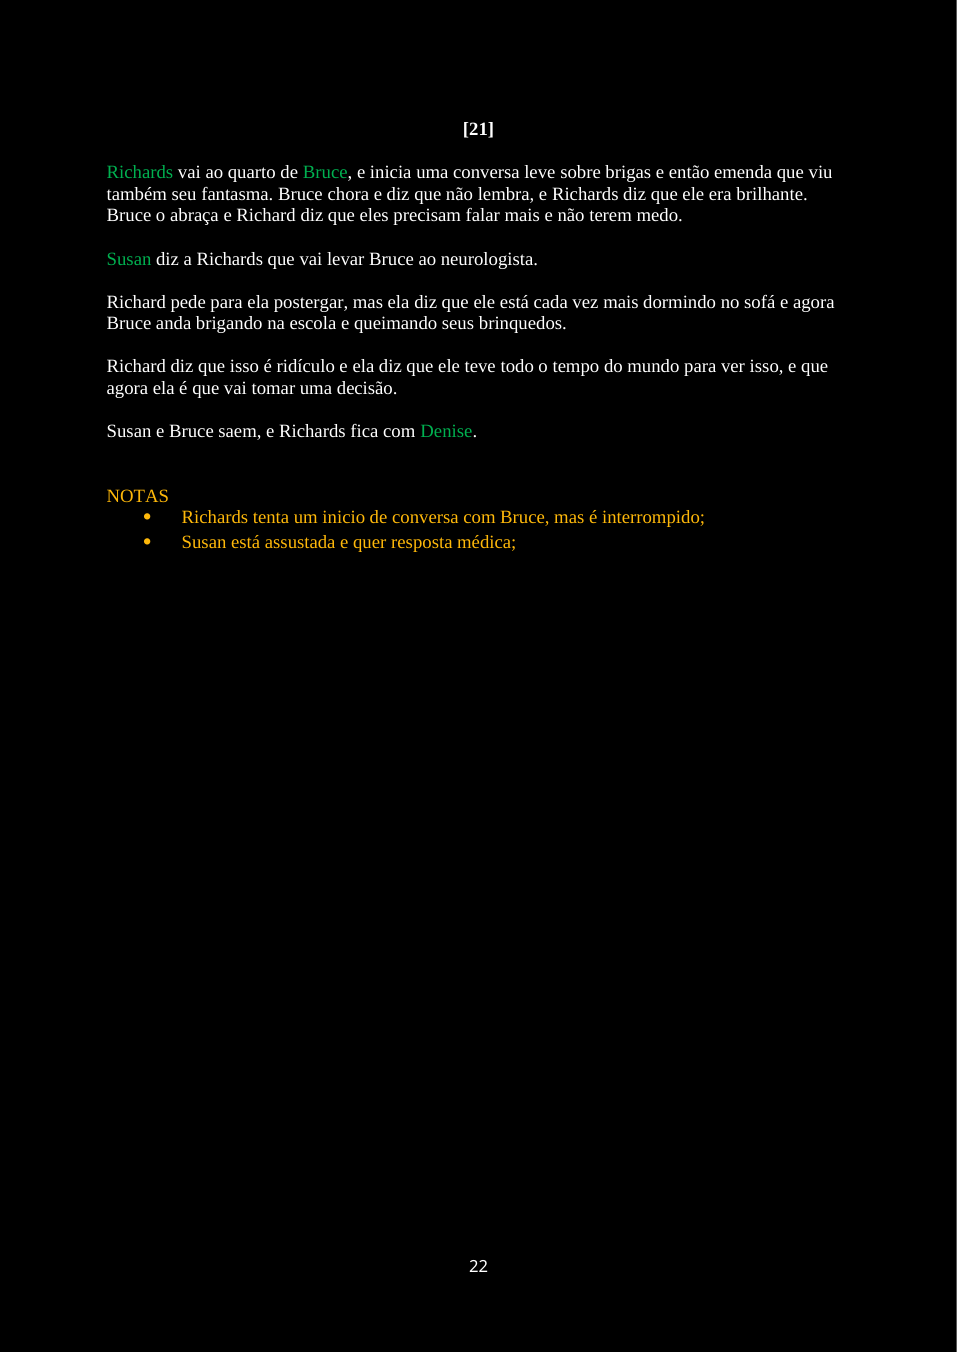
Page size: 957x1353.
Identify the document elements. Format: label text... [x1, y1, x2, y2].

list Susan está assustada e quer resposta médica; [144, 531, 850, 553]
text Richard diz que isso é ridículo e ela diz que ele teve todo o tempo do mundo para ver isso, e que agora ela é que vai tomar uma decisão. [106, 355, 850, 398]
text Susan e Bruce saem, e Richards fica com Denise. [106, 420, 850, 442]
text Susan diz a Richards que vai levar Bruce ao neurologista. [106, 247, 850, 269]
list Richards tenta um inicio de conversa com Bruce, mas é interrompido; [144, 506, 850, 528]
text Richard pede para ela postergar, mas ela diz que ele está cada vez mais dormindo no sofá e agora Bruce anda brigando na escola e queimando seus brinquedos. [106, 291, 850, 334]
text [21] [106, 118, 850, 140]
text Richards vai ao quarto de Bruce, e inicia uma conversa leve sobre brigas e então emenda que viu também seu fantasma. Bruce chora e diz que não lembra, e Richards diz que ele era brilhante. Bruce o abraça e Richard diz que eles precisam falar mais e não terem medo. [106, 140, 850, 226]
text NOTAS [106, 485, 850, 506]
